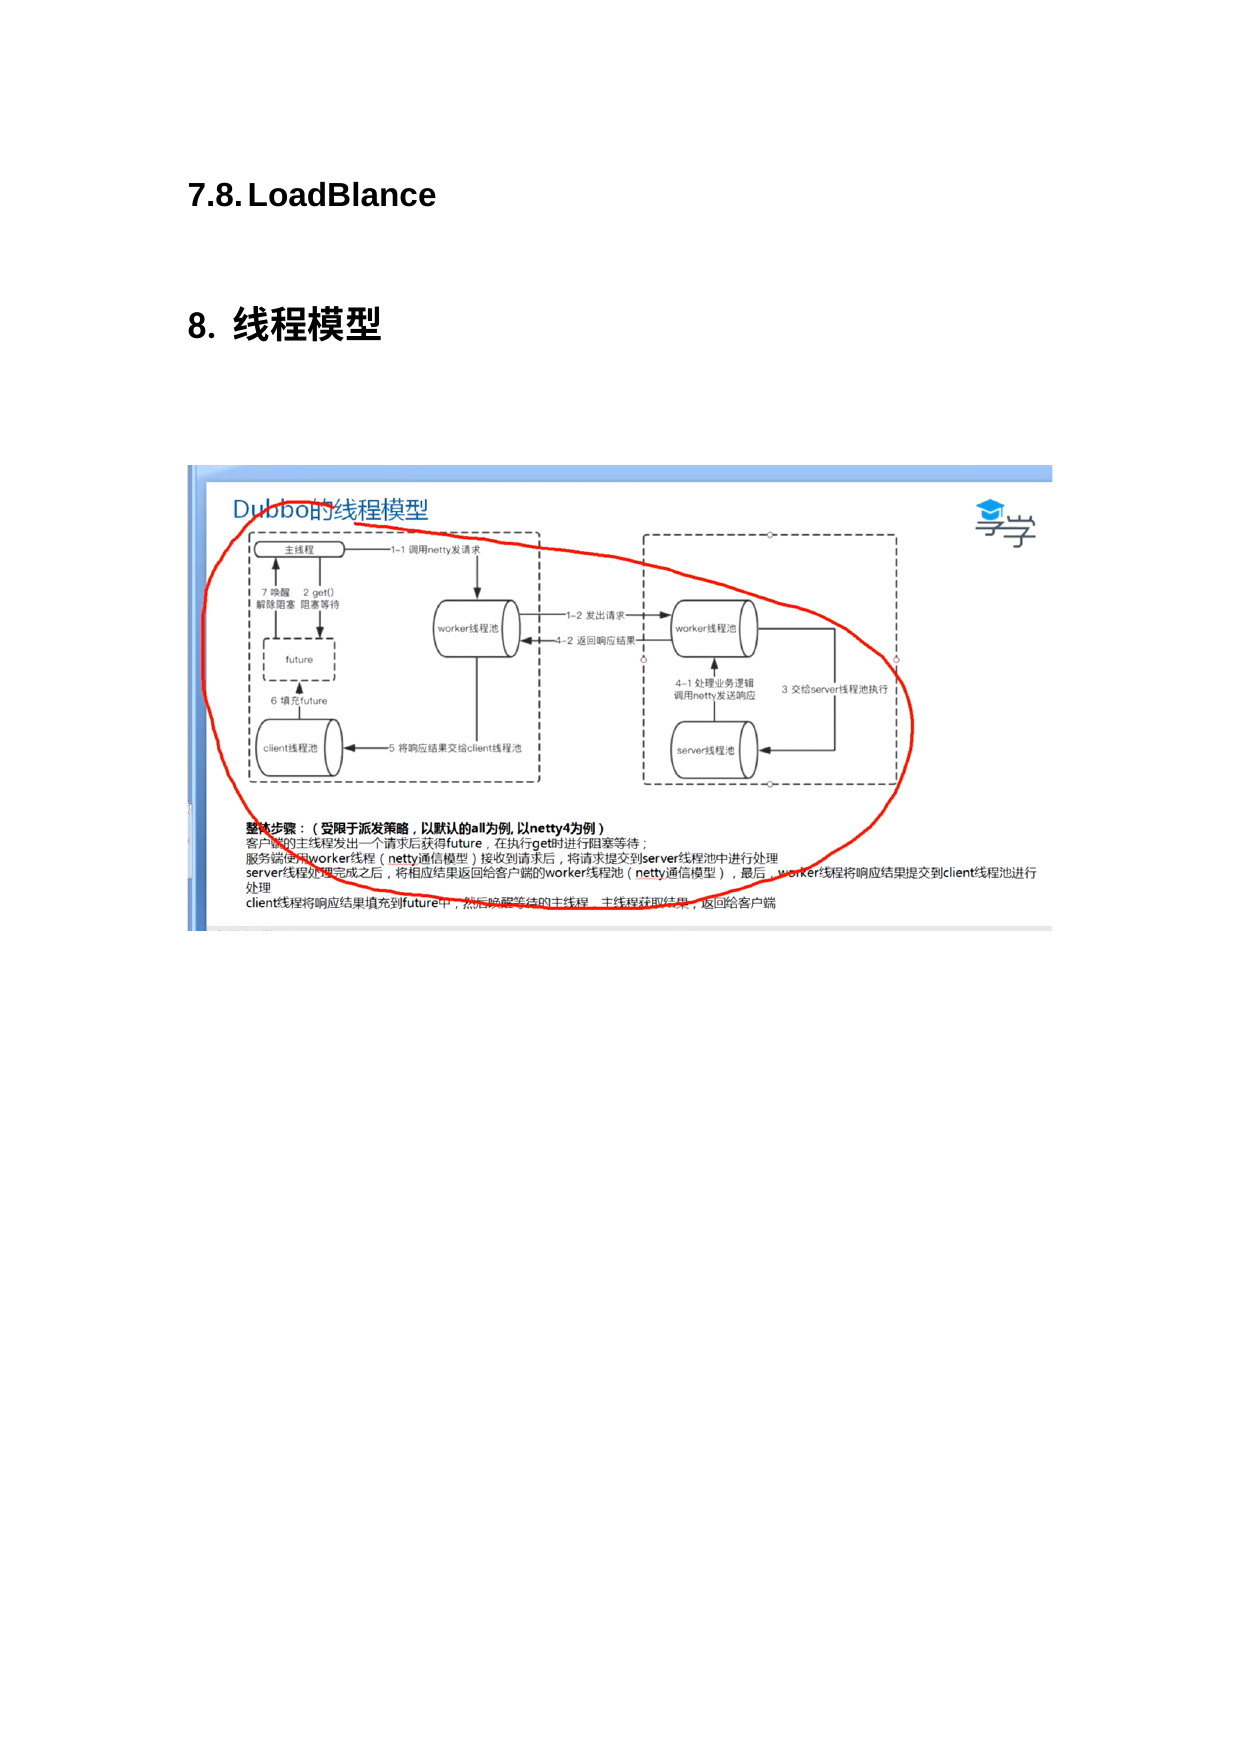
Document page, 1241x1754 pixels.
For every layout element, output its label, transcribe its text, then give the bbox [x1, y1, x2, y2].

picture [187, 465, 1053, 931]
subtitle LoadBlance [187, 162, 1053, 227]
subtitle 线程模型 [187, 290, 1053, 355]
